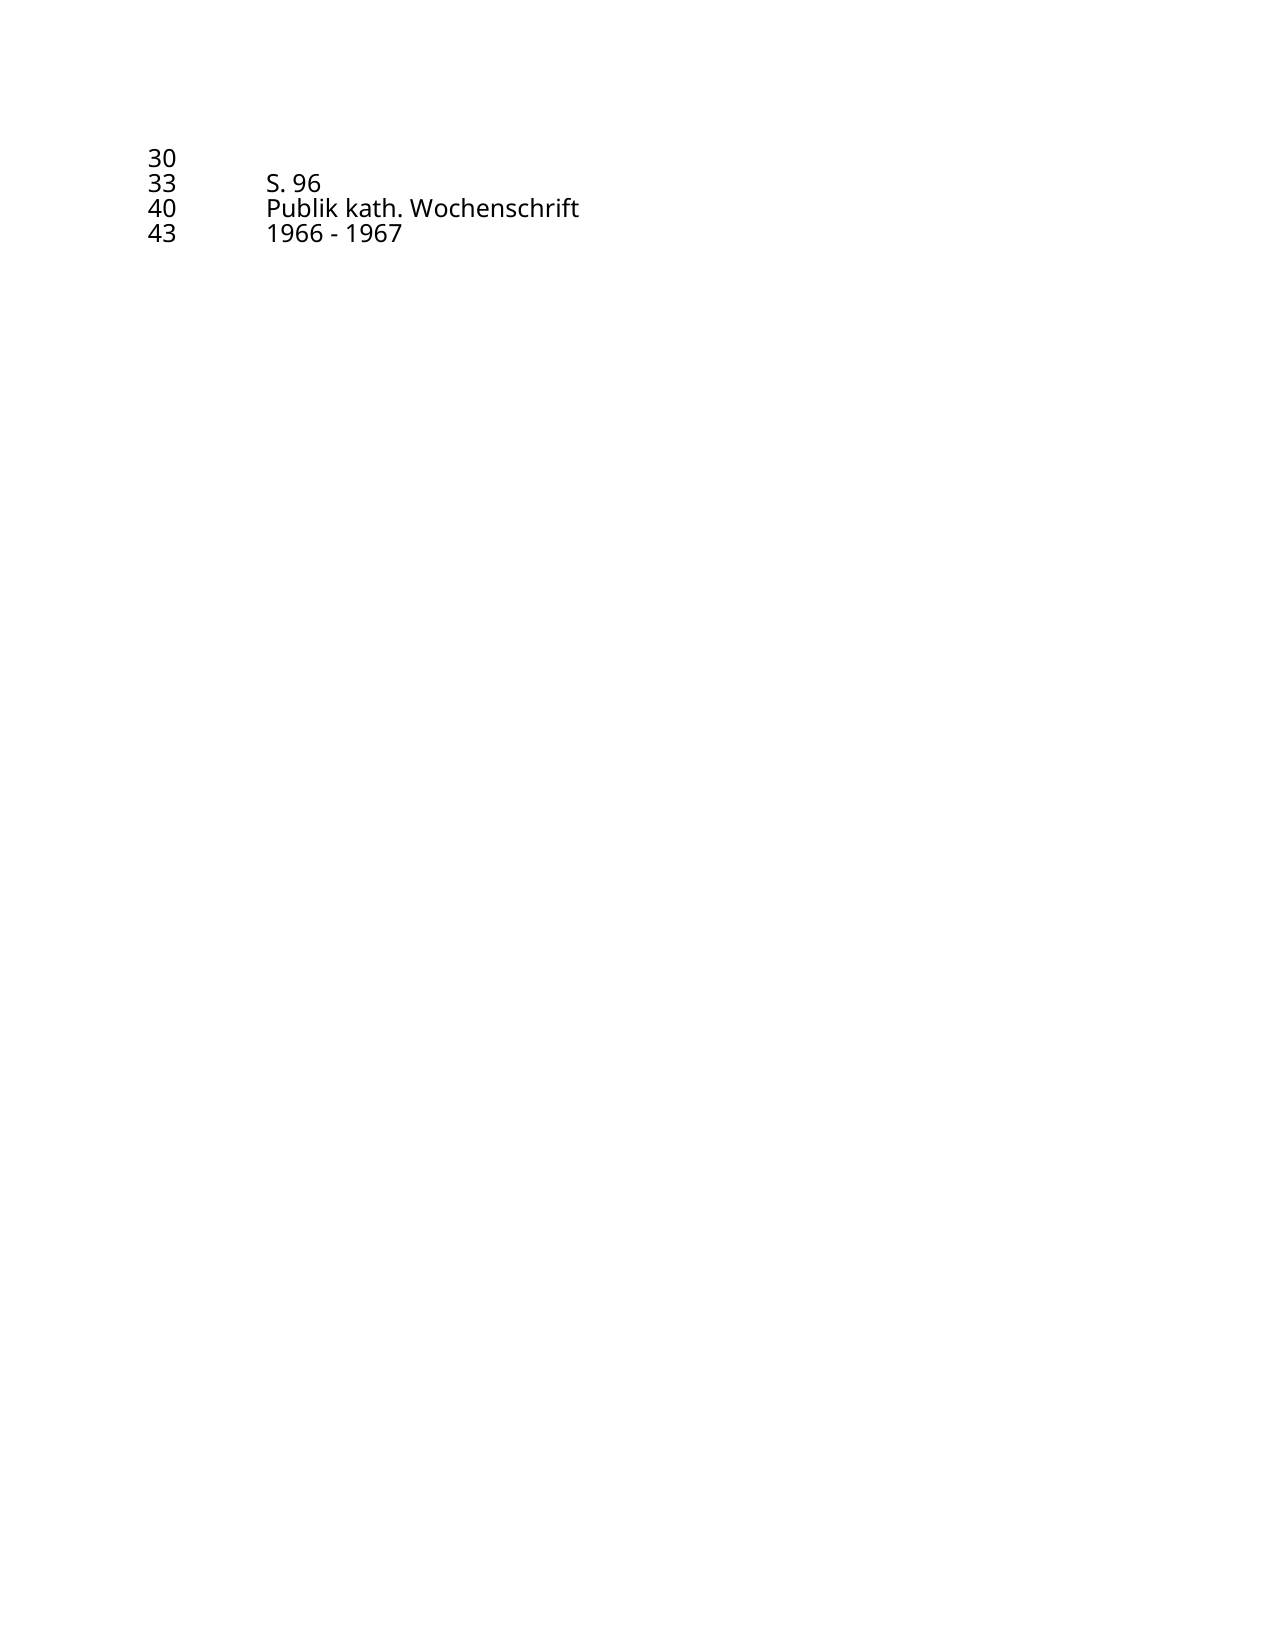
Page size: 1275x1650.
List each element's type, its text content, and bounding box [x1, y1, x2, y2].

text 33 S. 96 [148, 173, 1127, 198]
text 30 <-> [148, 148, 1127, 173]
text 43 1966 - 1967 [148, 223, 1127, 248]
text 40 t[1{Publik} 2{kath. Wochenschrift}]t [148, 198, 1127, 223]
